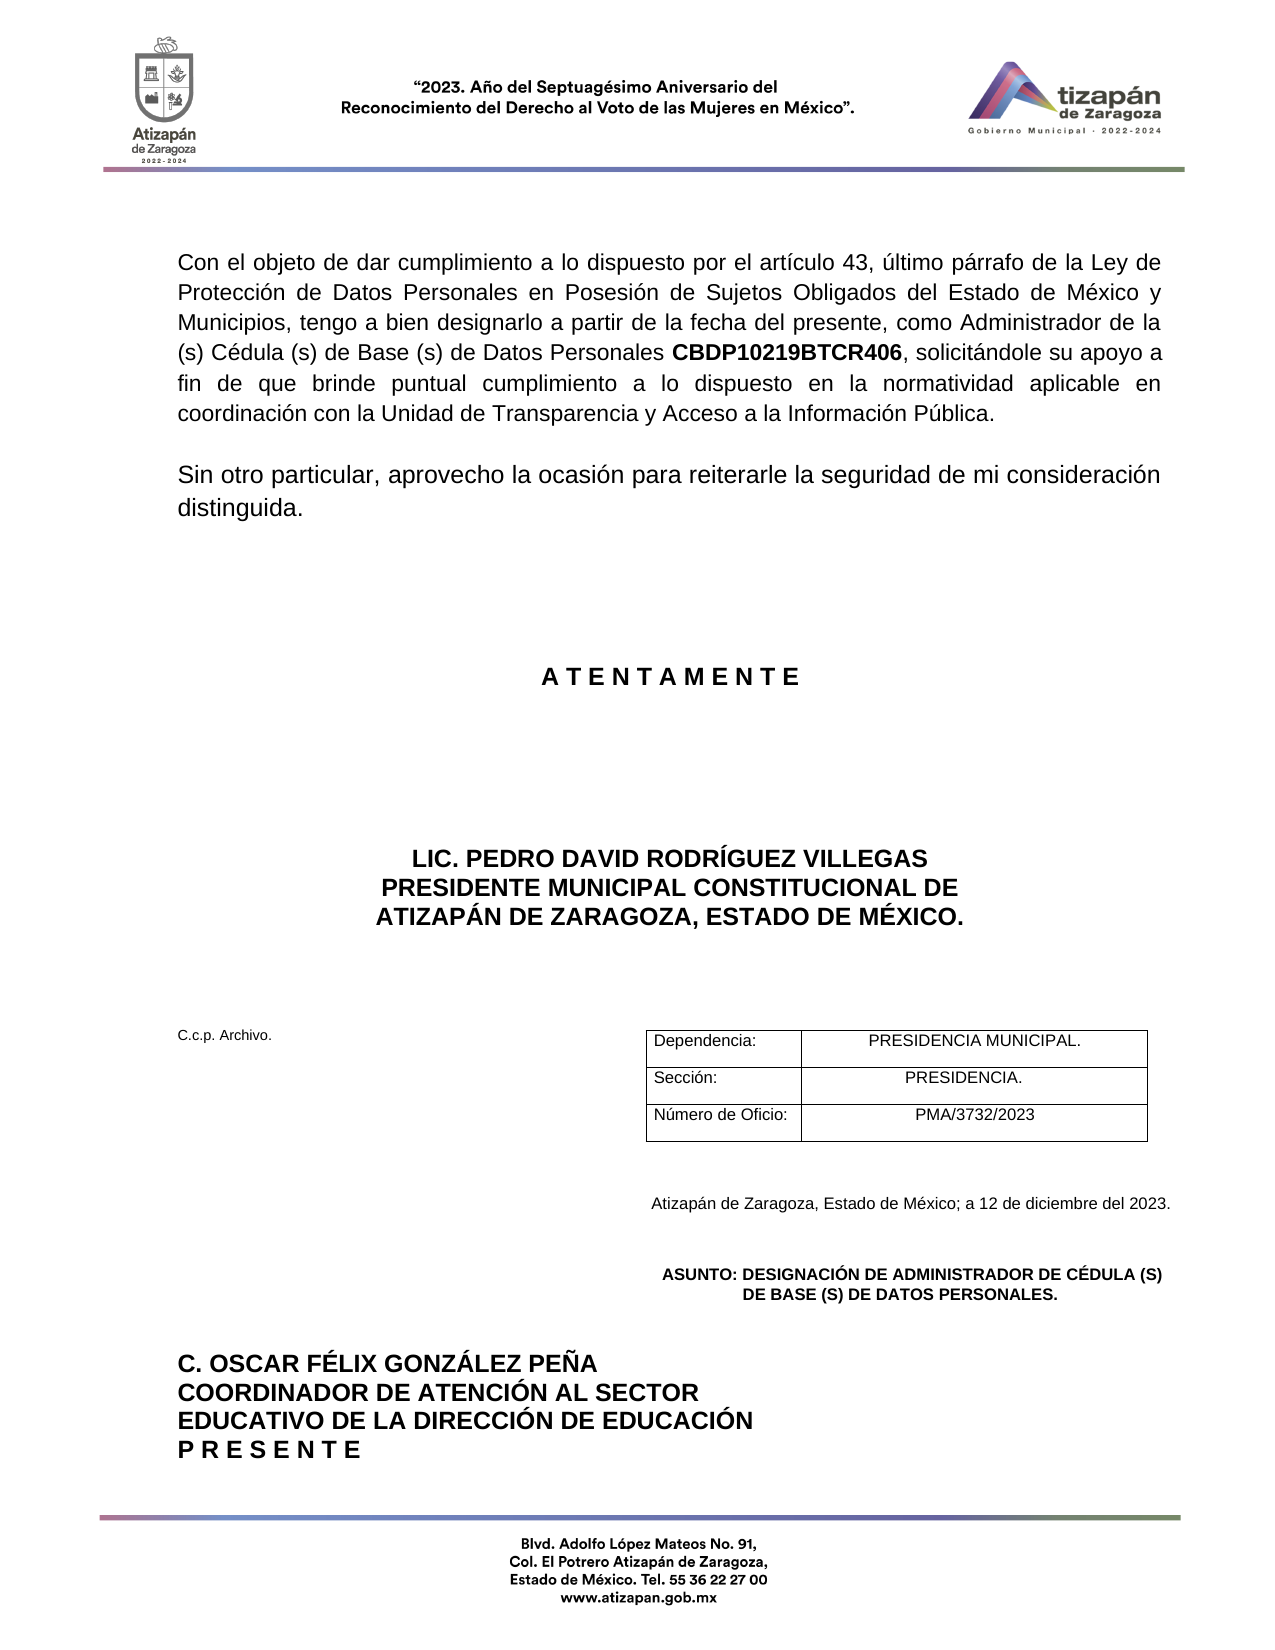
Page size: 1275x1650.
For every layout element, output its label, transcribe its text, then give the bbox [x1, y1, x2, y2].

text EDUCATIVO DE LA DIRECCIÓN DE EDUCACIÓN [177, 1406, 1162, 1435]
text C. OSCAR FÉLIX GONZÁLEZ PEÑA [177, 1349, 1162, 1378]
table_cell Sección: [647, 1068, 801, 1104]
table_header PRESIDENCIA MUNICIPAL. [802, 1031, 1147, 1067]
table_cell PMA/3732/2023 [802, 1105, 1147, 1141]
text Atizapán de Zaragoza, Estado de México; a 12 de diciembre del 2023. [177, 1193, 1171, 1213]
picture [103, 30, 1185, 173]
picture [99, 1507, 1181, 1650]
text ASUNTO: DESIGNACIÓN DE ADMINISTRADOR DE CÉDULA (S) [177, 1265, 1162, 1284]
table_header Dependencia: [647, 1031, 801, 1067]
text PRESIDENTE MUNICIPAL CONSTITUCIONAL DE [177, 873, 1162, 902]
table_cell Número de Oficio: [647, 1105, 801, 1141]
text Sin otro particular, aprovecho la ocasión para reiterarle la seguridad de mi consideración distinguida. [177, 460, 1162, 522]
text Con el objeto de dar cumplimiento a lo dispuesto por el artículo 43, último párrafo de la Ley de Protección de Datos Personales en Posesión de Sujetos Obligados del Estado de México y Municipios, tengo a bien designarlo a partir de la fecha del presente, como Administrador de la (s) Cédula (s) de Base (s) de Datos Personales CBDP10219BTCR406, solicitándole su apoyo a fin de que brinde puntual cumplimiento a lo dispuesto en la normatividad aplicable en coordinación con la Unidad de Transparencia y Acceso a la Información Pública. [177, 249, 1162, 426]
text A T E N T A M E N T E [177, 662, 1162, 691]
text LIC. PEDRO DAVID RODRÍGUEZ VILLEGAS [177, 844, 1162, 873]
table_cell PRESIDENCIA. [802, 1068, 1147, 1104]
text DE BASE (S) DE DATOS PERSONALES. [546, 1284, 1162, 1303]
text COORDINADOR DE ATENCIÓN AL SECTOR [177, 1378, 1162, 1406]
text C.c.p. Archivo. [177, 1026, 1162, 1043]
text P R E S E N T E [177, 1435, 1162, 1464]
text ATIZAPÁN DE ZARAGOZA, ESTADO DE MÉXICO. [177, 902, 1162, 930]
